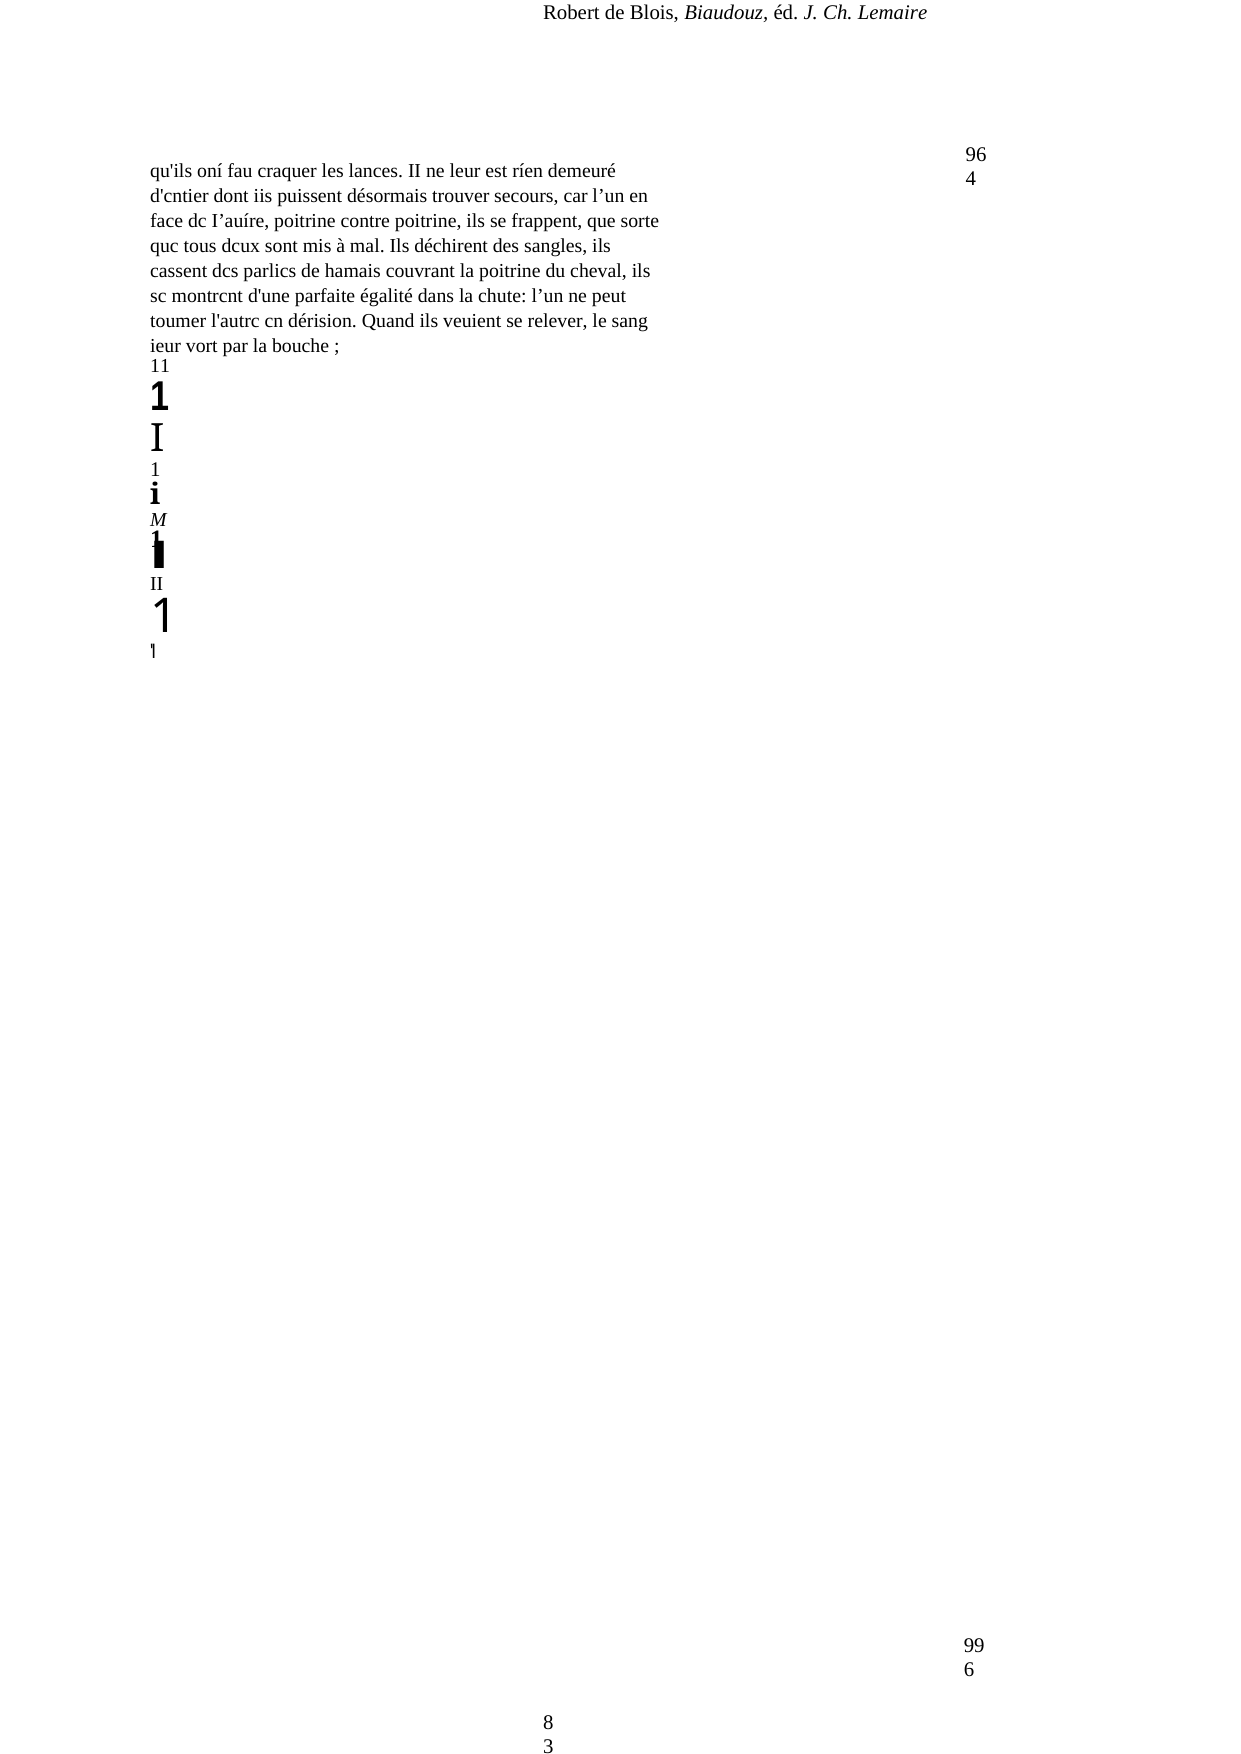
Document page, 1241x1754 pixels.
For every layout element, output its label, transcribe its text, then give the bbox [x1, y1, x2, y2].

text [150, 157, 1090, 357]
text M [150, 510, 1090, 530]
text 'I [150, 642, 1090, 663]
text I [150, 418, 1090, 460]
text 11 [150, 357, 1090, 377]
text 1 [150, 460, 1090, 481]
text 1 [158, 530, 1090, 551]
text i [150, 481, 1090, 510]
text 1 [150, 594, 1090, 642]
text 1 [150, 377, 1090, 418]
text II [150, 573, 1090, 594]
text I [150, 551, 1090, 573]
